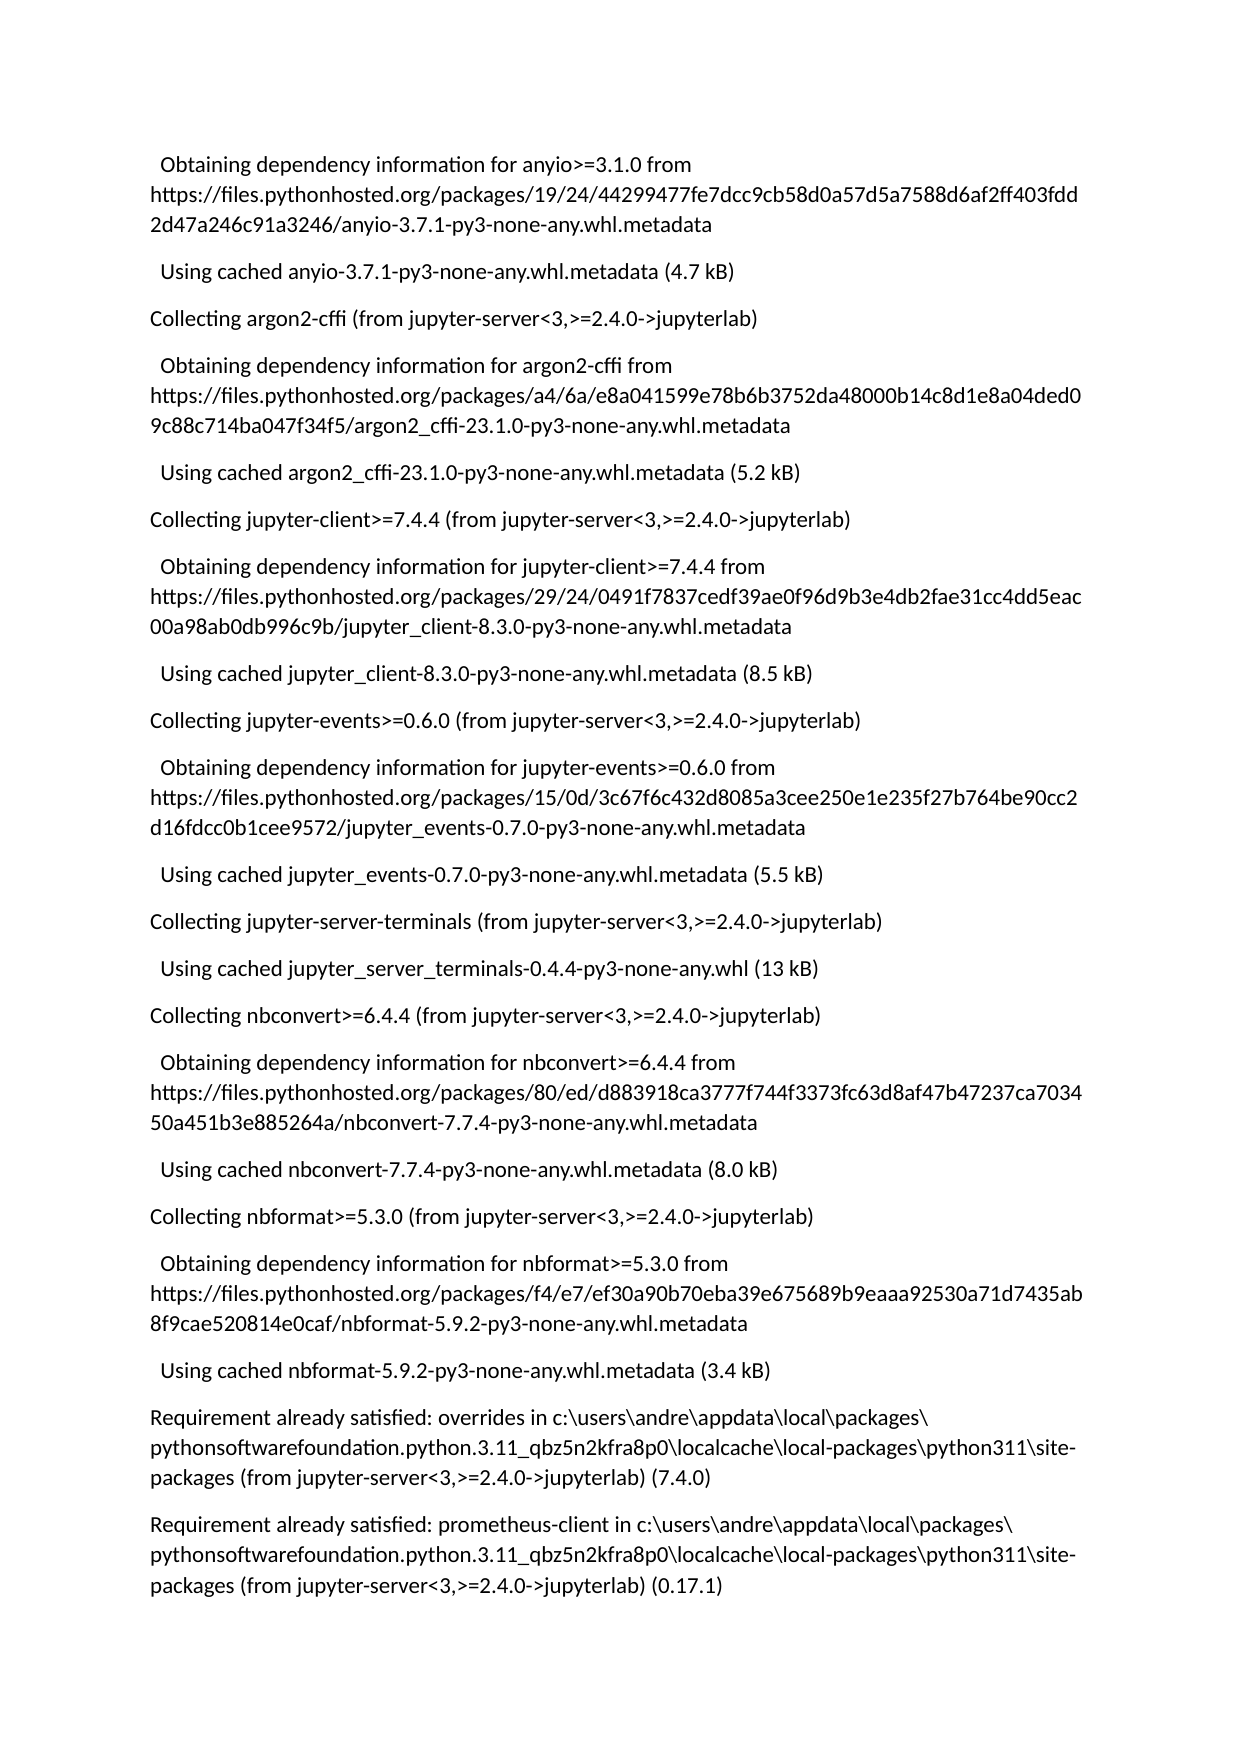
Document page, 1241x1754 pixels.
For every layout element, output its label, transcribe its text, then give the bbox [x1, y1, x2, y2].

text Obtaining dependency information for jupyter-events>=0.6.0 from https://files.pythonhosted.org/packages/15/0d/3c67f6c432d8085a3cee250e1e235f27b764be90cc2d16fdcc0b1cee9572/jupyter_events-0.7.0-py3-none-any.whl.metadata [150, 753, 1090, 842]
text Using cached nbconvert-7.7.4-py3-none-any.whl.metadata (8.0 kB) [150, 1155, 1090, 1183]
text Collecting jupyter-server-terminals (from jupyter-server<3,>=2.4.0->jupyterlab) [150, 907, 1090, 935]
text Requirement already satisfied: prometheus-client in c:\users\andre\appdata\local\packages\pythonsoftwarefoundation.python.3.11_qbz5n2kfra8p0\localcache\local-packages\python311\site-packages (from jupyter-server<3,>=2.4.0->jupyterlab) (0.17.1) [150, 1510, 1090, 1599]
text Obtaining dependency information for nbconvert>=6.4.4 from https://files.pythonhosted.org/packages/80/ed/d883918ca3777f744f3373fc63d8af47b47237ca703450a451b3e885264a/nbconvert-7.7.4-py3-none-any.whl.metadata [150, 1048, 1090, 1136]
text Collecting jupyter-events>=0.6.0 (from jupyter-server<3,>=2.4.0->jupyterlab) [150, 706, 1090, 734]
text Using cached argon2_cffi-23.1.0-py3-none-any.whl.metadata (5.2 kB) [150, 458, 1090, 486]
text Obtaining dependency information for anyio>=3.1.0 from https://files.pythonhosted.org/packages/19/24/44299477fe7dcc9cb58d0a57d5a7588d6af2ff403fdd2d47a246c91a3246/anyio-3.7.1-py3-none-any.whl.metadata [150, 150, 1090, 238]
text Collecting argon2-cffi (from jupyter-server<3,>=2.4.0->jupyterlab) [150, 304, 1090, 332]
text Using cached jupyter_client-8.3.0-py3-none-any.whl.metadata (8.5 kB) [150, 659, 1090, 687]
text Collecting nbconvert>=6.4.4 (from jupyter-server<3,>=2.4.0->jupyterlab) [150, 1001, 1090, 1029]
text Collecting jupyter-client>=7.4.4 (from jupyter-server<3,>=2.4.0->jupyterlab) [150, 505, 1090, 533]
text Using cached jupyter_events-0.7.0-py3-none-any.whl.metadata (5.5 kB) [150, 860, 1090, 888]
text Collecting nbformat>=5.3.0 (from jupyter-server<3,>=2.4.0->jupyterlab) [150, 1202, 1090, 1230]
text Obtaining dependency information for nbformat>=5.3.0 from https://files.pythonhosted.org/packages/f4/e7/ef30a90b70eba39e675689b9eaaa92530a71d7435ab8f9cae520814e0caf/nbformat-5.9.2-py3-none-any.whl.metadata [150, 1249, 1090, 1337]
text Requirement already satisfied: overrides in c:\users\andre\appdata\local\packages\pythonsoftwarefoundation.python.3.11_qbz5n2kfra8p0\localcache\local-packages\python311\site-packages (from jupyter-server<3,>=2.4.0->jupyterlab) (7.4.0) [150, 1403, 1090, 1492]
text Using cached nbformat-5.9.2-py3-none-any.whl.metadata (3.4 kB) [150, 1356, 1090, 1384]
text Using cached anyio-3.7.1-py3-none-any.whl.metadata (4.7 kB) [150, 257, 1090, 285]
text Using cached jupyter_server_terminals-0.4.4-py3-none-any.whl (13 kB) [150, 954, 1090, 982]
text Obtaining dependency information for argon2-cffi from https://files.pythonhosted.org/packages/a4/6a/e8a041599e78b6b3752da48000b14c8d1e8a04ded09c88c714ba047f34f5/argon2_cffi-23.1.0-py3-none-any.whl.metadata [150, 351, 1090, 439]
text Obtaining dependency information for jupyter-client>=7.4.4 from https://files.pythonhosted.org/packages/29/24/0491f7837cedf39ae0f96d9b3e4db2fae31cc4dd5eac00a98ab0db996c9b/jupyter_client-8.3.0-py3-none-any.whl.metadata [150, 552, 1090, 641]
